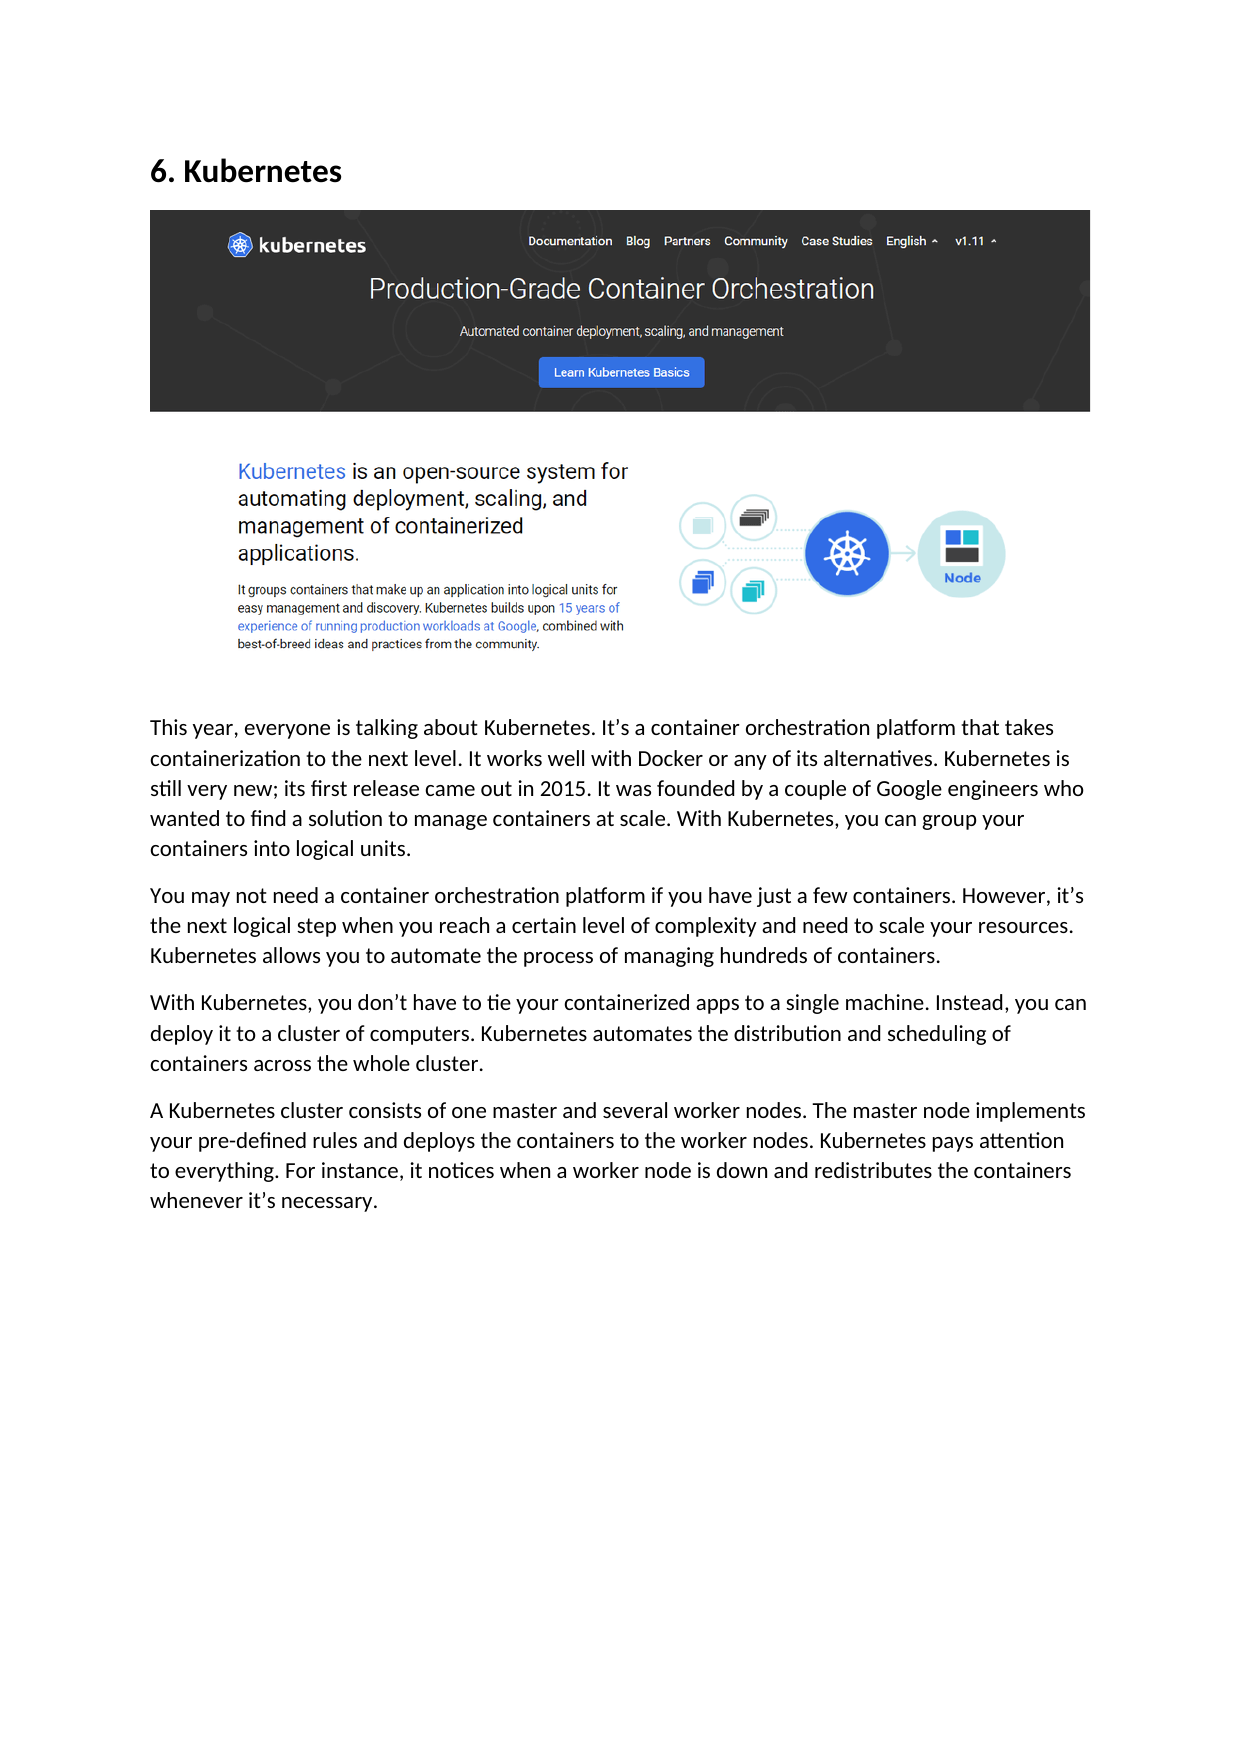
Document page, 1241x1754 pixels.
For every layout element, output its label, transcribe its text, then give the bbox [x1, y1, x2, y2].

text 6. Kubernetes [150, 150, 1090, 191]
text You may not need a container orchestration platform if you have just a few containers. However, it’s the next logical step when you reach a certain level of complexity and need to scale your resources. Kubernetes allows you to automate the process of managing hundreds of containers. [150, 881, 1090, 970]
picture [150, 210, 1091, 695]
text A Kubernetes cluster consists of one master and several worker nodes. The master node implements your pre-defined rules and deploys the containers to the worker nodes. Kubernetes pays attention to everything. For instance, it notices when a worker node is down and redistributes the containers whenever it’s necessary. [150, 1096, 1090, 1214]
text This year, everyone is talking about Kubernetes. It’s a container orchestration platform that takes containerization to the next level. It works well with Docker or any of its alternatives. Kubernetes is still very new; its first release came out in 2015. It was founded by a couple of Google engineers who wanted to find a solution to manage containers at scale. With Kubernetes, you can group your containers into logical units. [150, 713, 1090, 862]
text With Kubernetes, you don’t have to tie your containerized apps to a single machine. Instead, you can deploy it to a cluster of computers. Kubernetes automates the distribution and scheduling of containers across the whole cluster. [150, 988, 1090, 1077]
